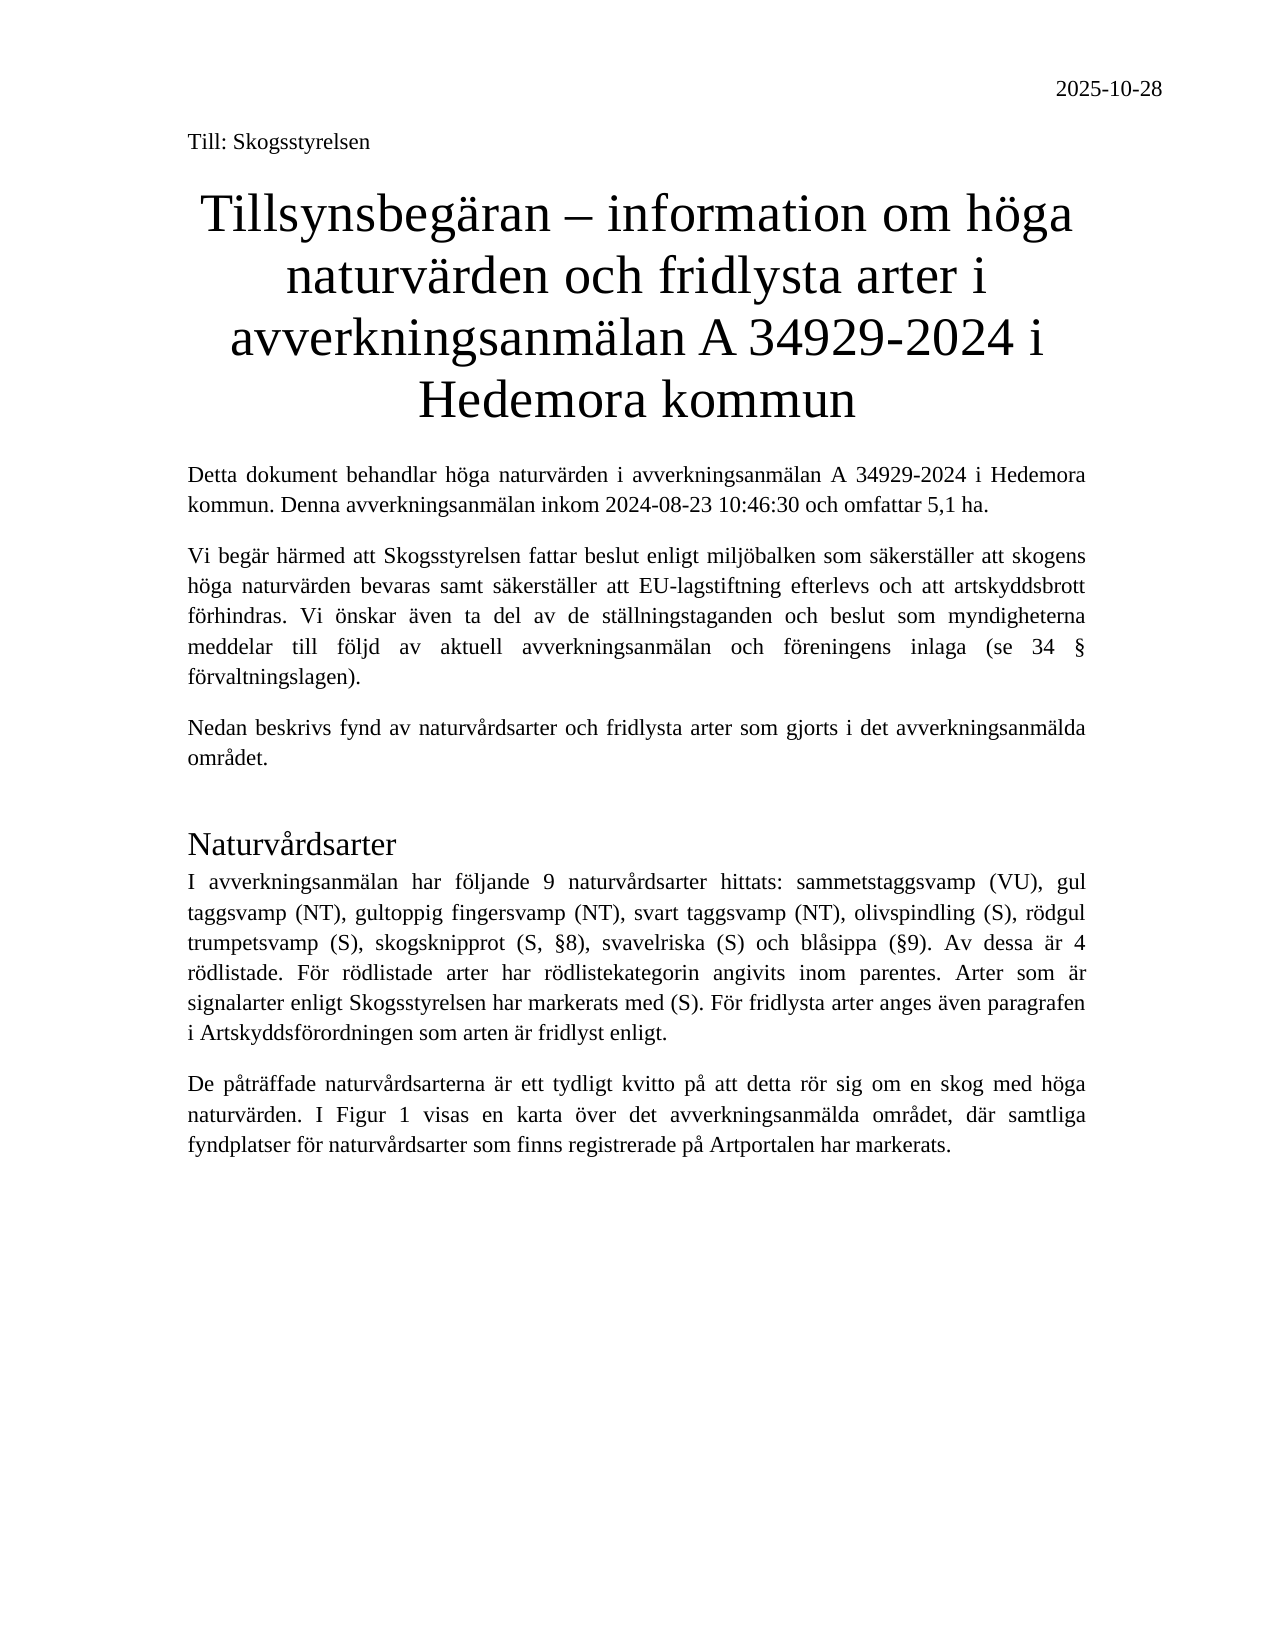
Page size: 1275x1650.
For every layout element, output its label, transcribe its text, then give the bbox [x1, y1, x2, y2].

text Detta dokument behandlar höga naturvärden i avverkningsanmälan A 34929-2024 i Hedemora kommun. Denna avverkningsanmälan inkom 2024-08-23 10:46:30 och omfattar 5,1 ha. [187, 461, 1087, 517]
title Tillsynsbegäran – information om höga naturvärden och fridlysta arter i avverkningsanmälan A 34929-2024 i Hedemora kommun [187, 180, 1087, 429]
text I avverkningsanmälan har följande 9 naturvårdsarter hittats: sammetstaggsvamp (VU), gul taggsvamp (NT), gultoppig fingersvamp (NT), svart taggsvamp (NT), olivspindling (S), rödgul trumpetsvamp (S), skogsknipprot (S, §8), svavelriska (S) och blåsippa (§9). Av dessa är 4 rödlistade. För rödlistade arter har rödlistekategorin angivits inom parentes. Arter som är signalarter enligt Skogsstyrelsen har markerats med (S). För fridlysta arter anges även paragrafen i Artskyddsförordningen som arten är fridlyst enligt. [187, 868, 1087, 1046]
subtitle Naturvårdsarter [187, 824, 1087, 863]
text Nedan beskrivs fynd av naturvårdsarter och fridlysta arter som gjorts i det avverkningsanmälda området. [187, 714, 1087, 771]
text Vi begär härmed att Skogsstyrelsen fattar beslut enligt miljöbalken som säkerställer att skogens höga naturvärden bevaras samt säkerställer att EU-lagstiftning efterlevs och att artskyddsbrott förhindras. Vi önskar även ta del av de ställningstaganden och beslut som myndigheterna meddelar till följd av aktuell avverkningsanmälan och föreningens inlaga (se 34 § förvaltningslagen). [187, 542, 1087, 689]
text De påträffade naturvårdsarterna är ett tydligt kvitto på att detta rör sig om en skog med höga naturvärden. I Figur 1 visas en karta över det avverkningsanmälda området, där samtliga fyndplatser för naturvårdsarter som finns registrerade på Artportalen har markerats. [187, 1071, 1087, 1157]
